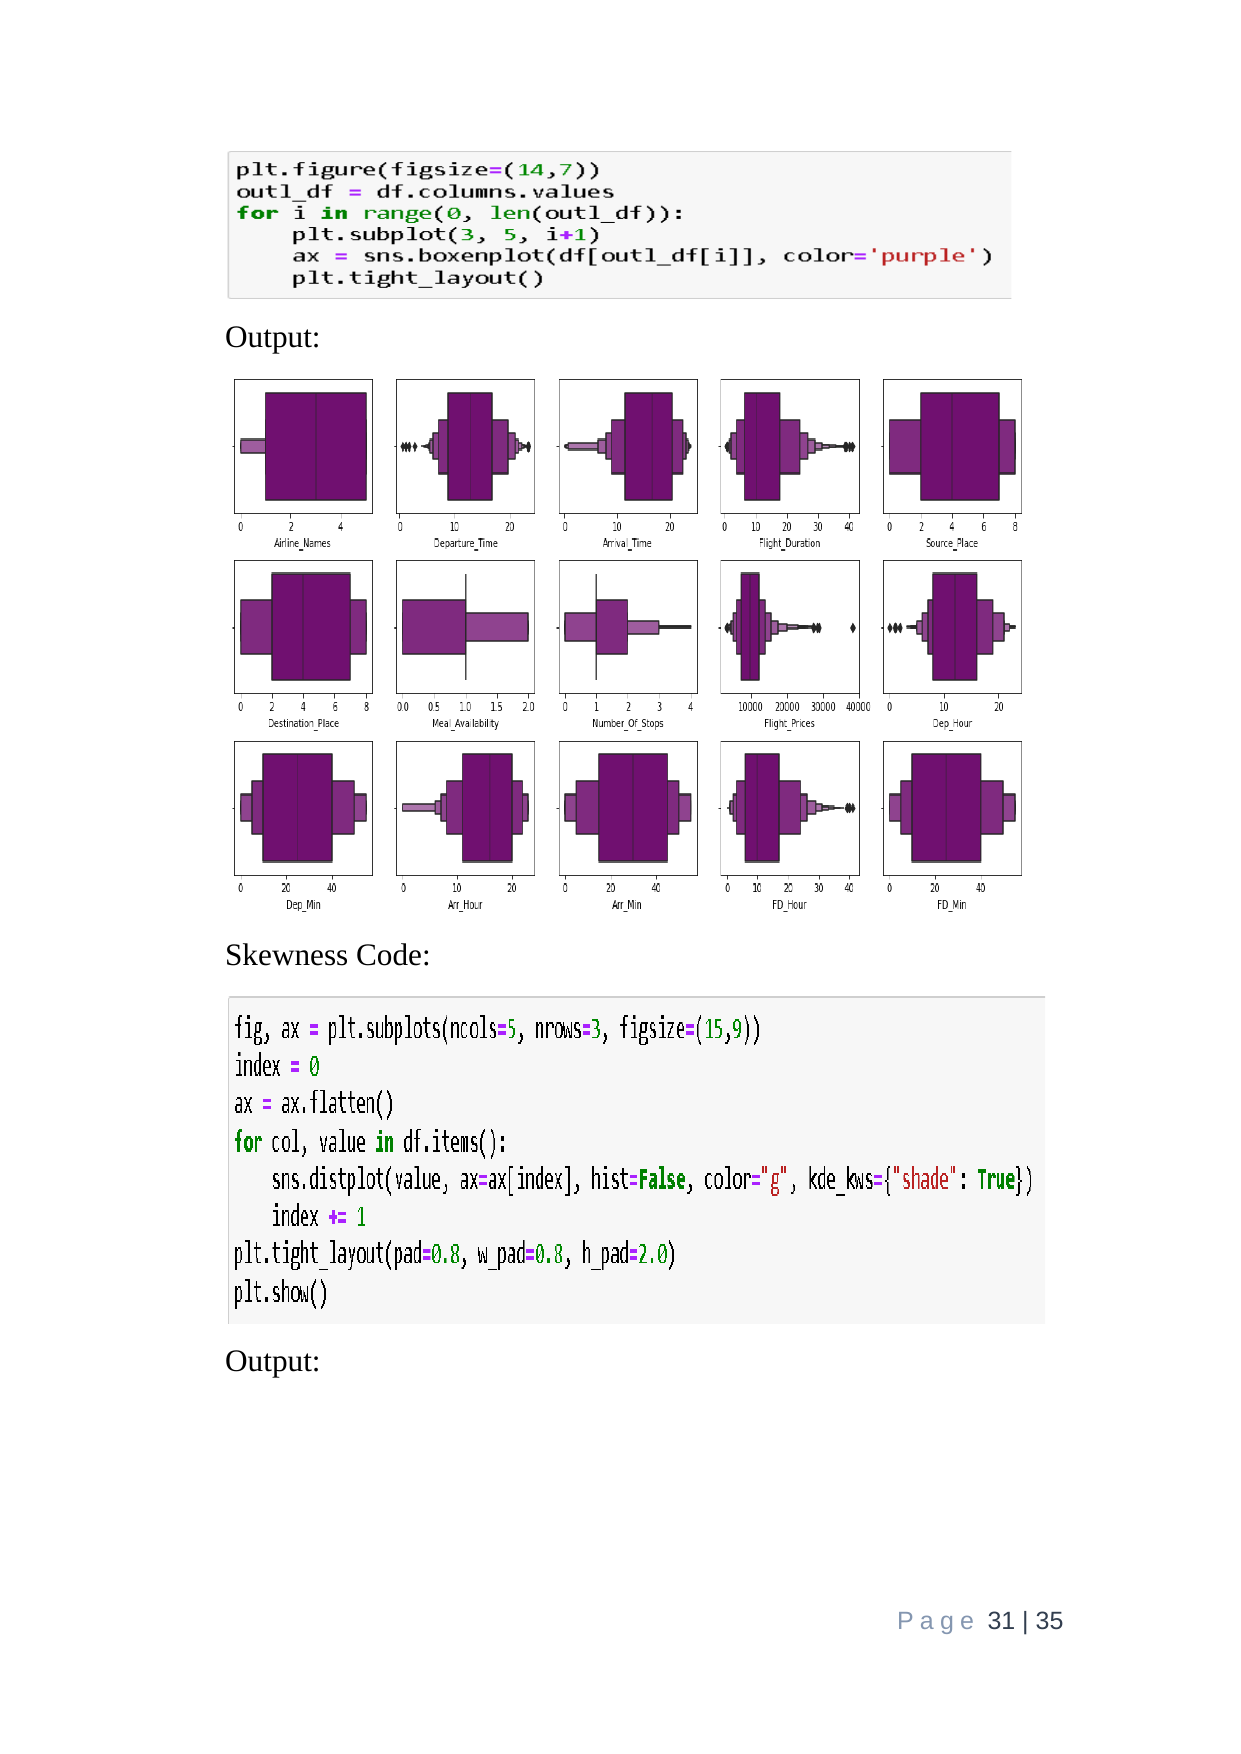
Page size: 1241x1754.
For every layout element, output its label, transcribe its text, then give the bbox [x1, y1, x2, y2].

text Output: [225, 1342, 1090, 1378]
picture [225, 992, 1046, 1324]
text Output: [225, 319, 1090, 354]
text Skewness Code: [225, 937, 1090, 972]
picture [225, 150, 1012, 300]
picture [225, 374, 1025, 918]
